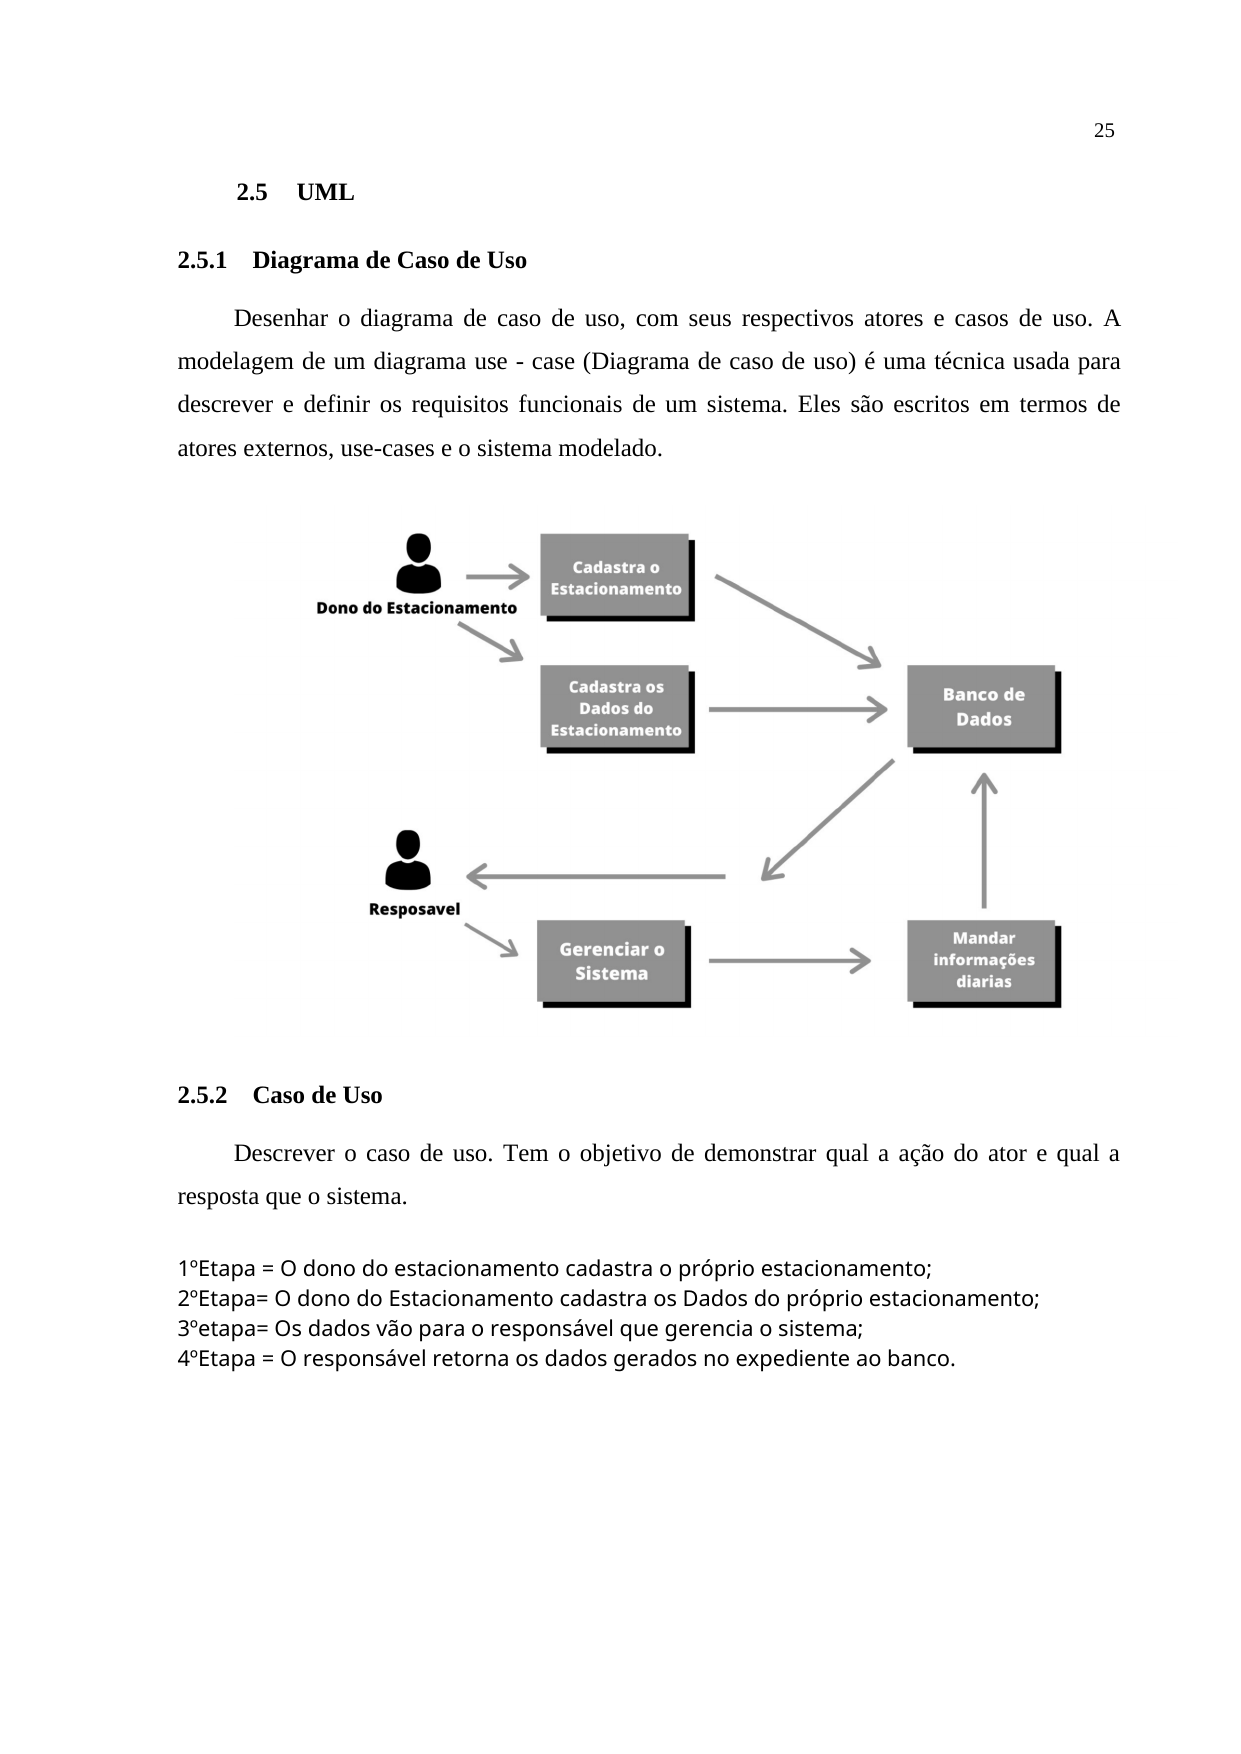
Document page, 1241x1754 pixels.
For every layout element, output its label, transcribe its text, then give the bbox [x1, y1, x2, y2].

text Descrever o caso de uso. Tem o objetivo de demonstrar qual a ação do ator e qual a resposta que o sistema. [177, 1138, 1122, 1210]
text 4ºEtapa = O responsável retorna os dados gerados no expediente ao banco. [177, 1343, 1122, 1372]
text 2ºEtapa= O dono do Estacionamento cadastra os Dados do próprio estacionamento; [177, 1283, 1122, 1313]
text 3ºetapa= Os dados vão para o responsável que gerencia o sistema; [177, 1313, 1122, 1343]
text Diagrama de Caso de Uso [177, 245, 1122, 274]
picture [233, 505, 1179, 1037]
text 1ºEtapa = O dono do estacionamento cadastra o próprio estacionamento; [177, 1253, 1122, 1283]
text Desenhar o diagrama de caso de uso, com seus respectivos atores e casos de uso. A modelagem de um diagrama use - case (Diagrama de caso de uso) é uma técnica usada para descrever e definir os requisitos funcionais de um sistema. Eles são escritos em termos de atores externos, use-cases e o sistema modelado. [177, 303, 1122, 461]
text UML [236, 177, 1122, 206]
text Caso de Uso [177, 1080, 1122, 1109]
